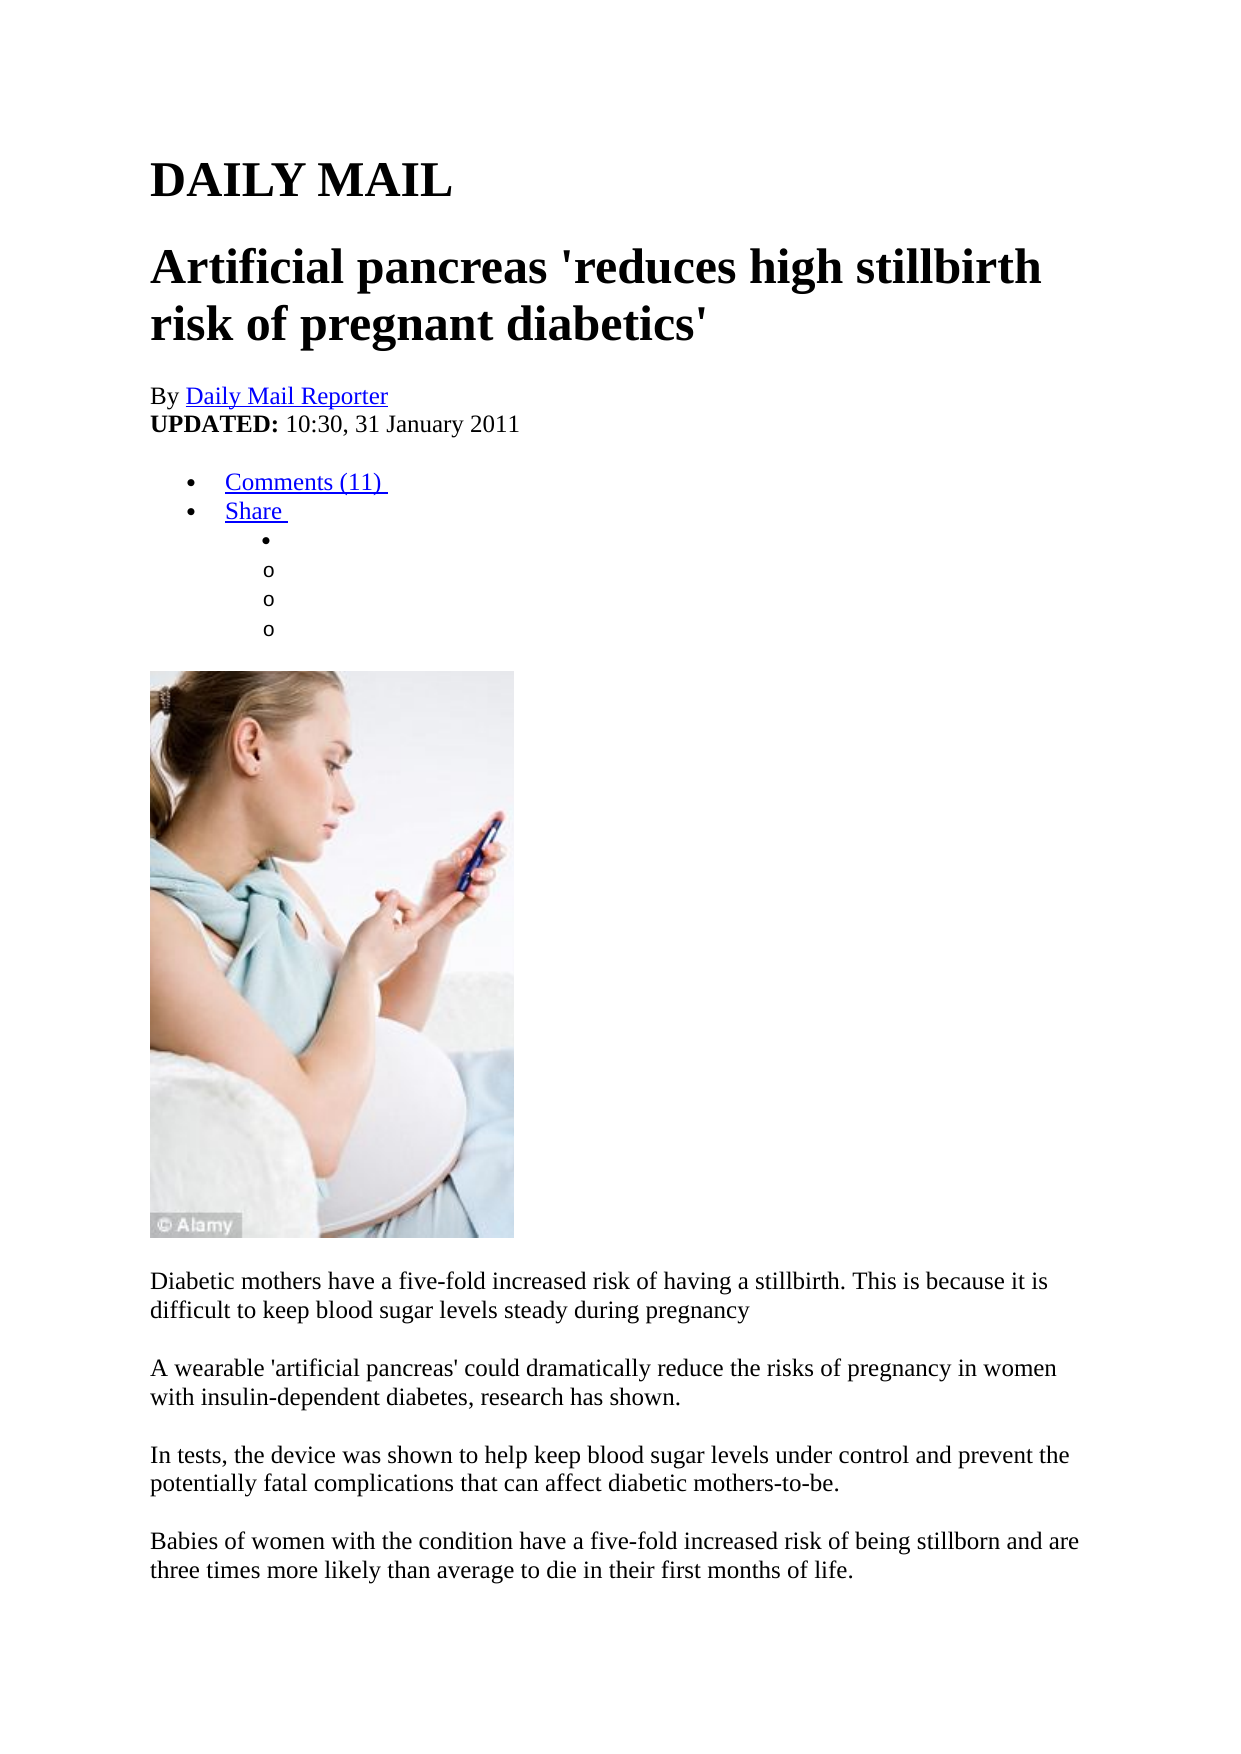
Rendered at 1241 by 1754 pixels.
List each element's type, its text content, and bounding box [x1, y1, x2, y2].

text Diabetic mothers have a five-fold increased risk of having a stillbirth. This is because it is difficult to keep blood sugar levels steady during pregnancy [150, 1266, 1090, 1324]
picture [150, 671, 514, 1238]
list Comments (11) [187, 467, 1090, 496]
text By Daily Mail Reporter UPDATED: 10:30, 31 January 2011 [150, 381, 1090, 438]
list Share [187, 496, 1090, 525]
text DAILY MAIL [150, 150, 1090, 207]
text Babies of women with the condition have a five-fold increased risk of being stillborn and are three times more likely than average to die in their first months of life. [150, 1526, 1090, 1584]
text Artificial pancreas 'reduces high stillbirth risk of pregnant diabetics' [150, 237, 1090, 352]
text In tests, the device was shown to help keep blood sugar levels under control and prevent the potentially fatal complications that can affect diabetic mothers-to-be. [150, 1440, 1090, 1497]
text A wearable 'artificial pancreas' could dramatically reduce the risks of pregnancy in women with insulin-dependent diabetes, research has shown. [150, 1353, 1090, 1411]
